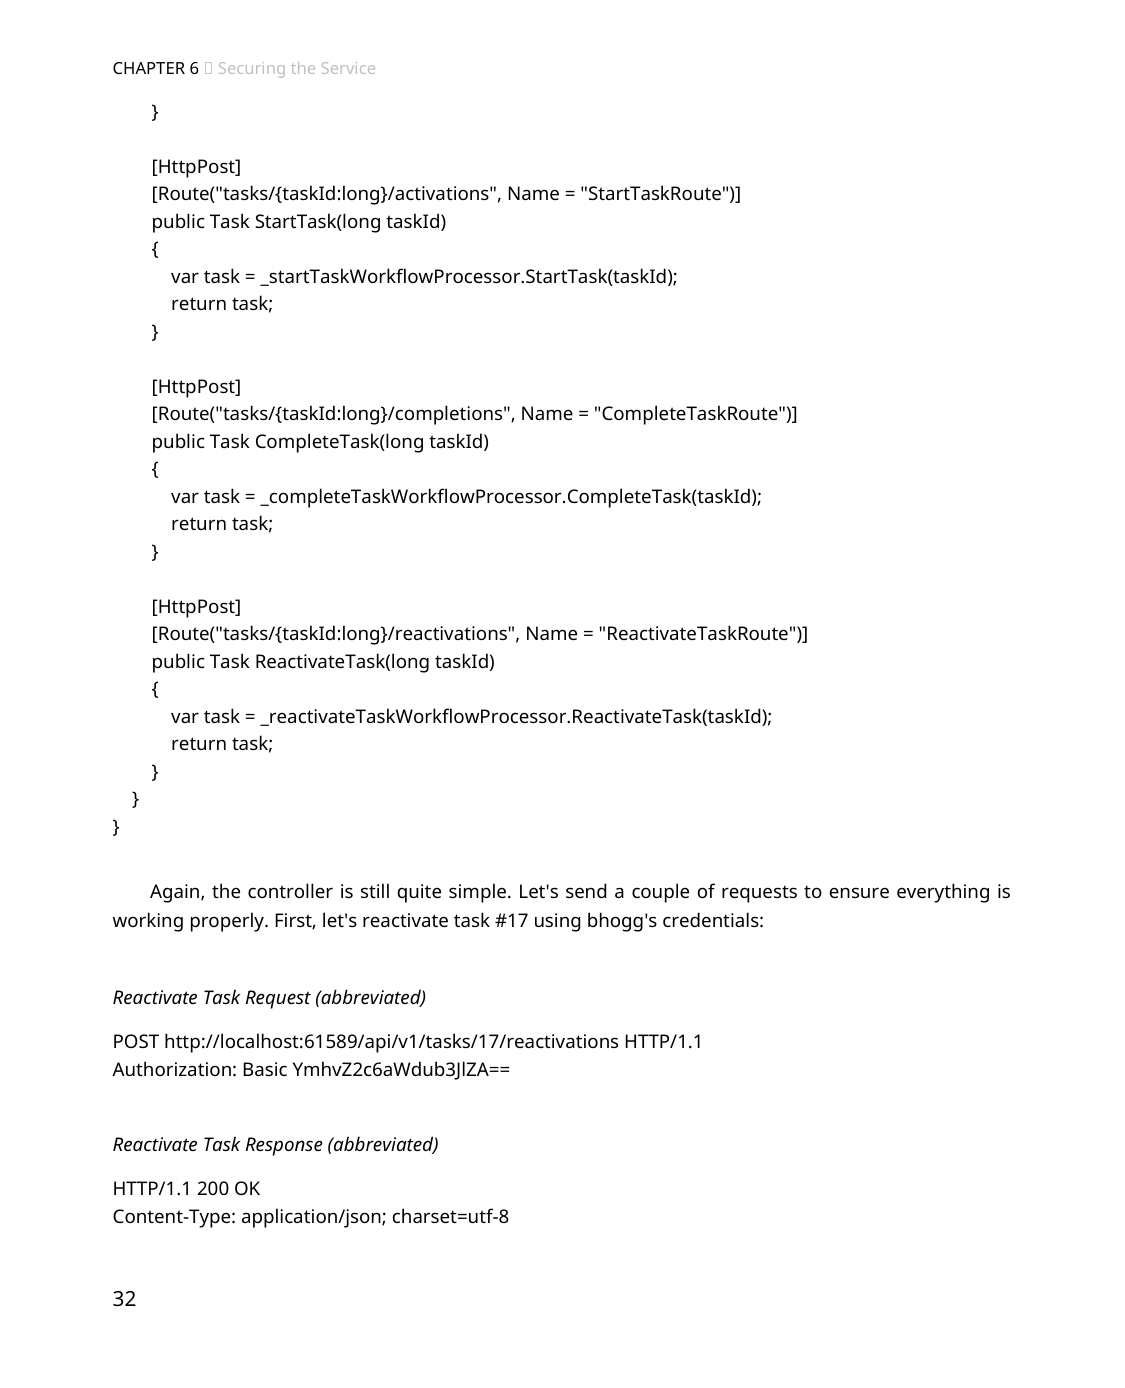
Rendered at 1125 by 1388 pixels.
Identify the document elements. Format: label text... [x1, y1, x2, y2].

text [Route("tasks/{taskId:long}/activations", Name = "StartTaskRoute")] [112, 180, 1012, 206]
text HTTP/1.1 200 OK [112, 1176, 1012, 1201]
text [Route("tasks/{taskId:long}/completions", Name = "CompleteTaskRoute")] [112, 400, 1012, 426]
text var task = _startTaskWorkflowProcessor.StartTask(taskId); [112, 263, 1012, 288]
text Reactivate Task Response (abbreviated) [112, 1131, 1012, 1157]
text Reactivate Task Request (abbreviated) [112, 984, 1012, 1010]
text { [112, 455, 1012, 481]
text { [112, 235, 1012, 261]
text var task = _reactivateTaskWorkflowProcessor.ReactivateTask(taskId); [112, 703, 1012, 728]
text public Task ReactivateTask(long taskId) [112, 648, 1012, 673]
text } [112, 538, 1012, 563]
text var task = _completeTaskWorkflowProcessor.CompleteTask(taskId); [112, 483, 1012, 508]
text Authorization: Basic YmhvZ2c6aWdub3JlZA== [112, 1056, 1012, 1082]
text } [112, 813, 1012, 838]
text [Route("tasks/{taskId:long}/reactivations", Name = "ReactivateTaskRoute")] [112, 620, 1012, 646]
text [HttpPost] [112, 153, 1012, 178]
text { [112, 675, 1012, 701]
text POST http://localhost:61589/api/v1/tasks/17/reactivations HTTP/1.1 [112, 1028, 1012, 1054]
text } [112, 98, 1012, 123]
text Again, the controller is still quite simple. Let's send a couple of requests to ensure everything is working properly. First, let's reactivate task #17 using bhogg's credentials: [112, 878, 1012, 933]
text [HttpPost] [112, 373, 1012, 398]
text return task; [112, 730, 1012, 756]
text public Task CompleteTask(long taskId) [112, 428, 1012, 453]
text return task; [112, 290, 1012, 316]
text [HttpPost] [112, 593, 1012, 618]
text Content-Type: application/json; charset=utf-8 [112, 1203, 1012, 1229]
text public Task StartTask(long taskId) [112, 208, 1012, 233]
text } [112, 758, 1012, 783]
text return task; [112, 510, 1012, 536]
text } [112, 785, 1012, 811]
text } [112, 318, 1012, 343]
